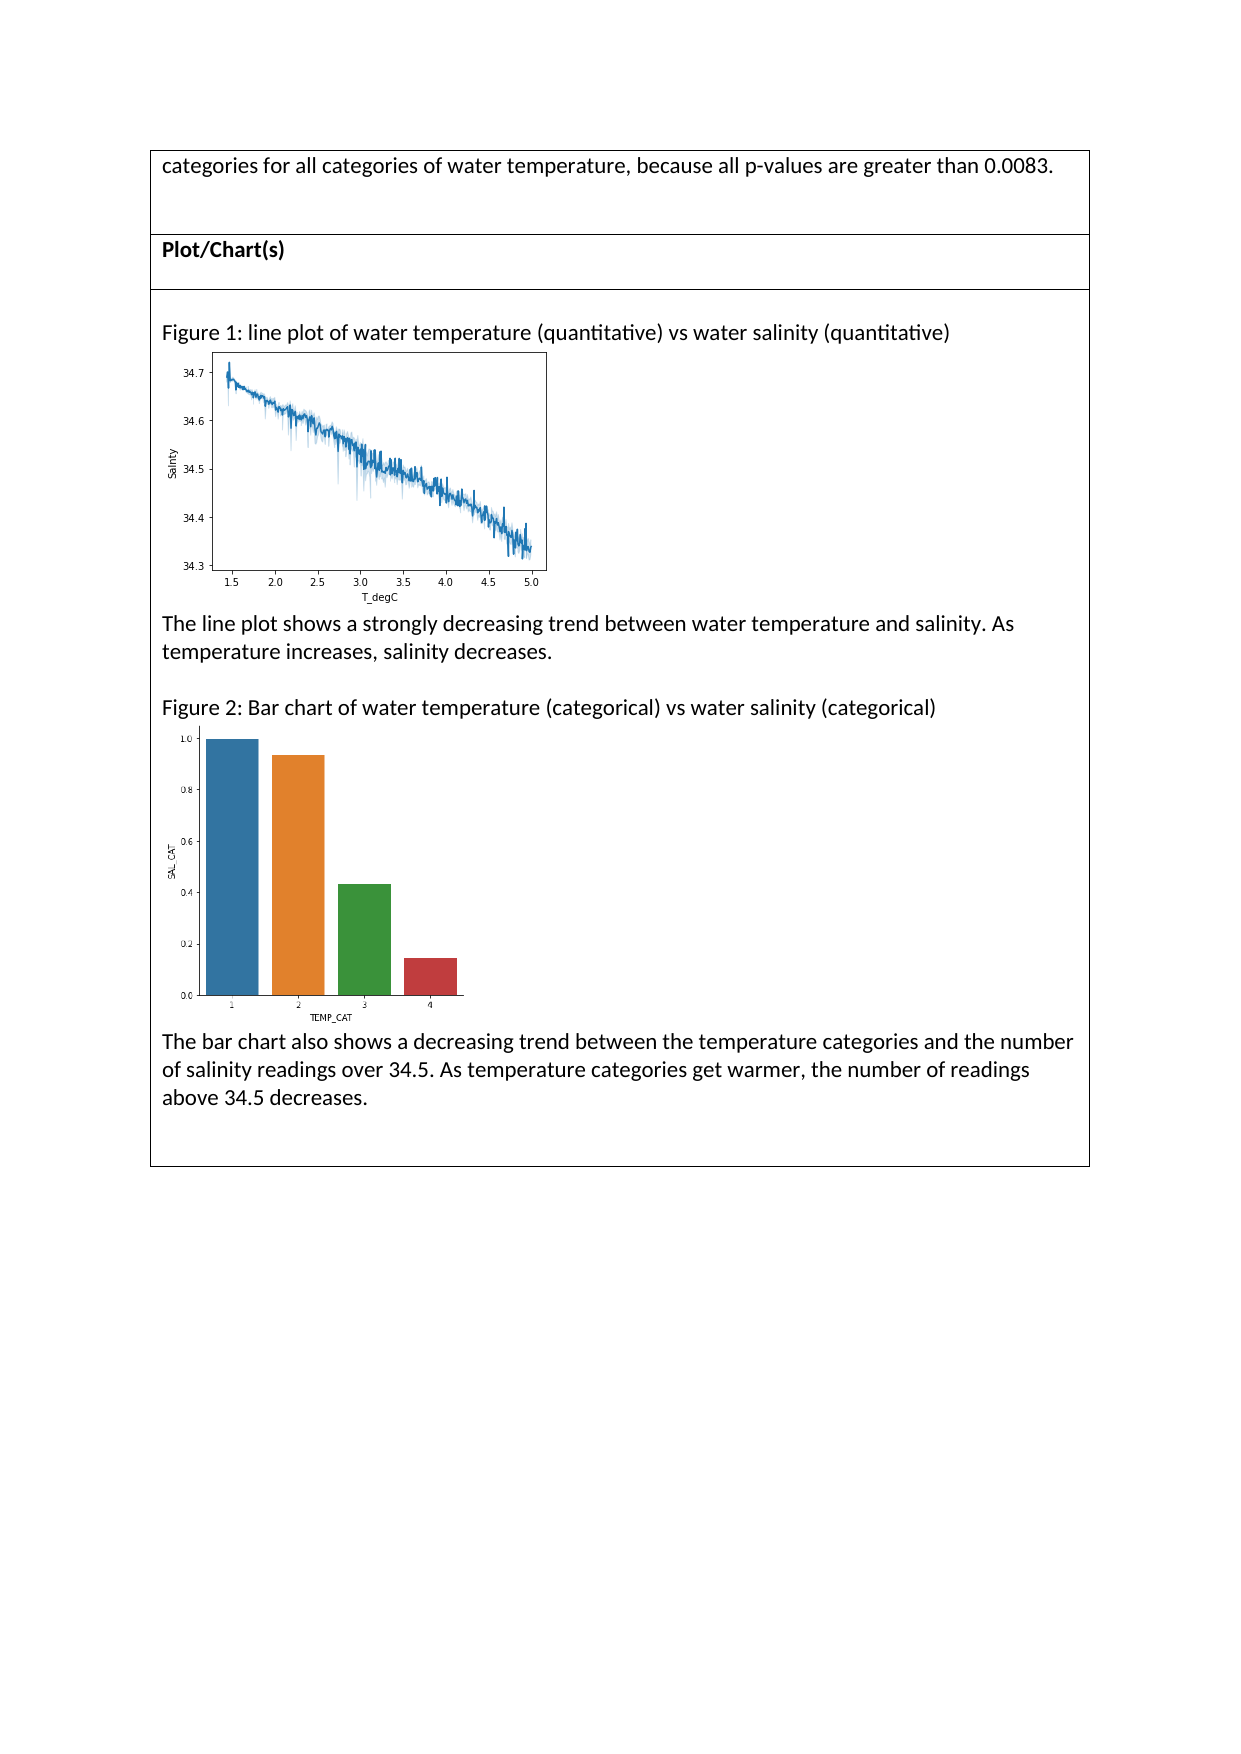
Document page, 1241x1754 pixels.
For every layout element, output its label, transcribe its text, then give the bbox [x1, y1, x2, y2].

picture [161, 720, 468, 1027]
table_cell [151, 151, 1089, 234]
table_cell Figure 1: line plot of water temperature (quantitative) vs water salinity (quantitative) The line plot shows a strongly decreasing trend between water temperature and salinity. As temperature increases, salinity decreases. Figure 2: Bar chart of water temperature (categorical) vs water salinity (categorical) The bar chart also shows a decreasing trend between the temperature categories and the number of salinity readings over 34.5. As temperature categories get warmer, the number of readings above 34.5 decreases. [151, 290, 1089, 1166]
picture [161, 346, 553, 609]
table_cell Plot/Chart(s) [151, 235, 1089, 289]
